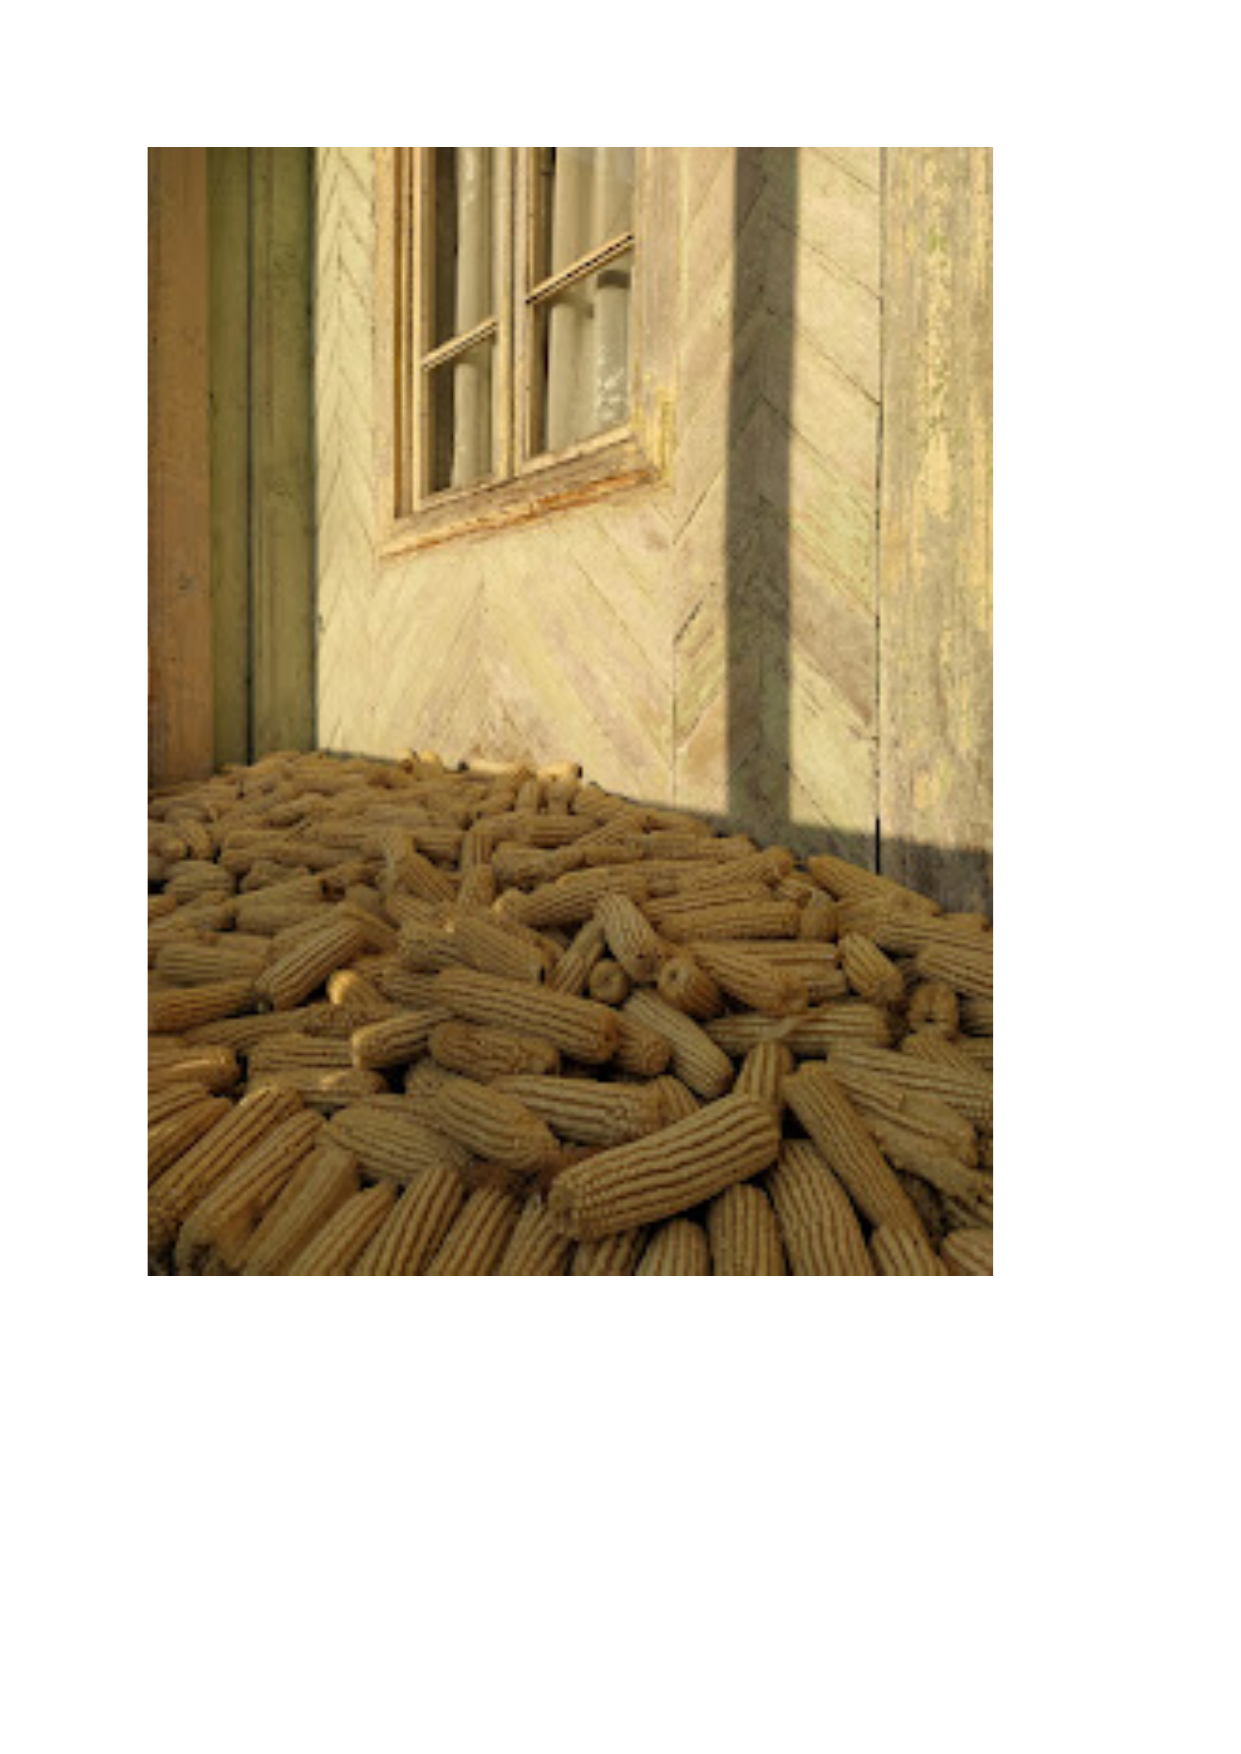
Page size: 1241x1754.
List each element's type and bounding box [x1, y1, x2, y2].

picture [147, 147, 994, 1276]
